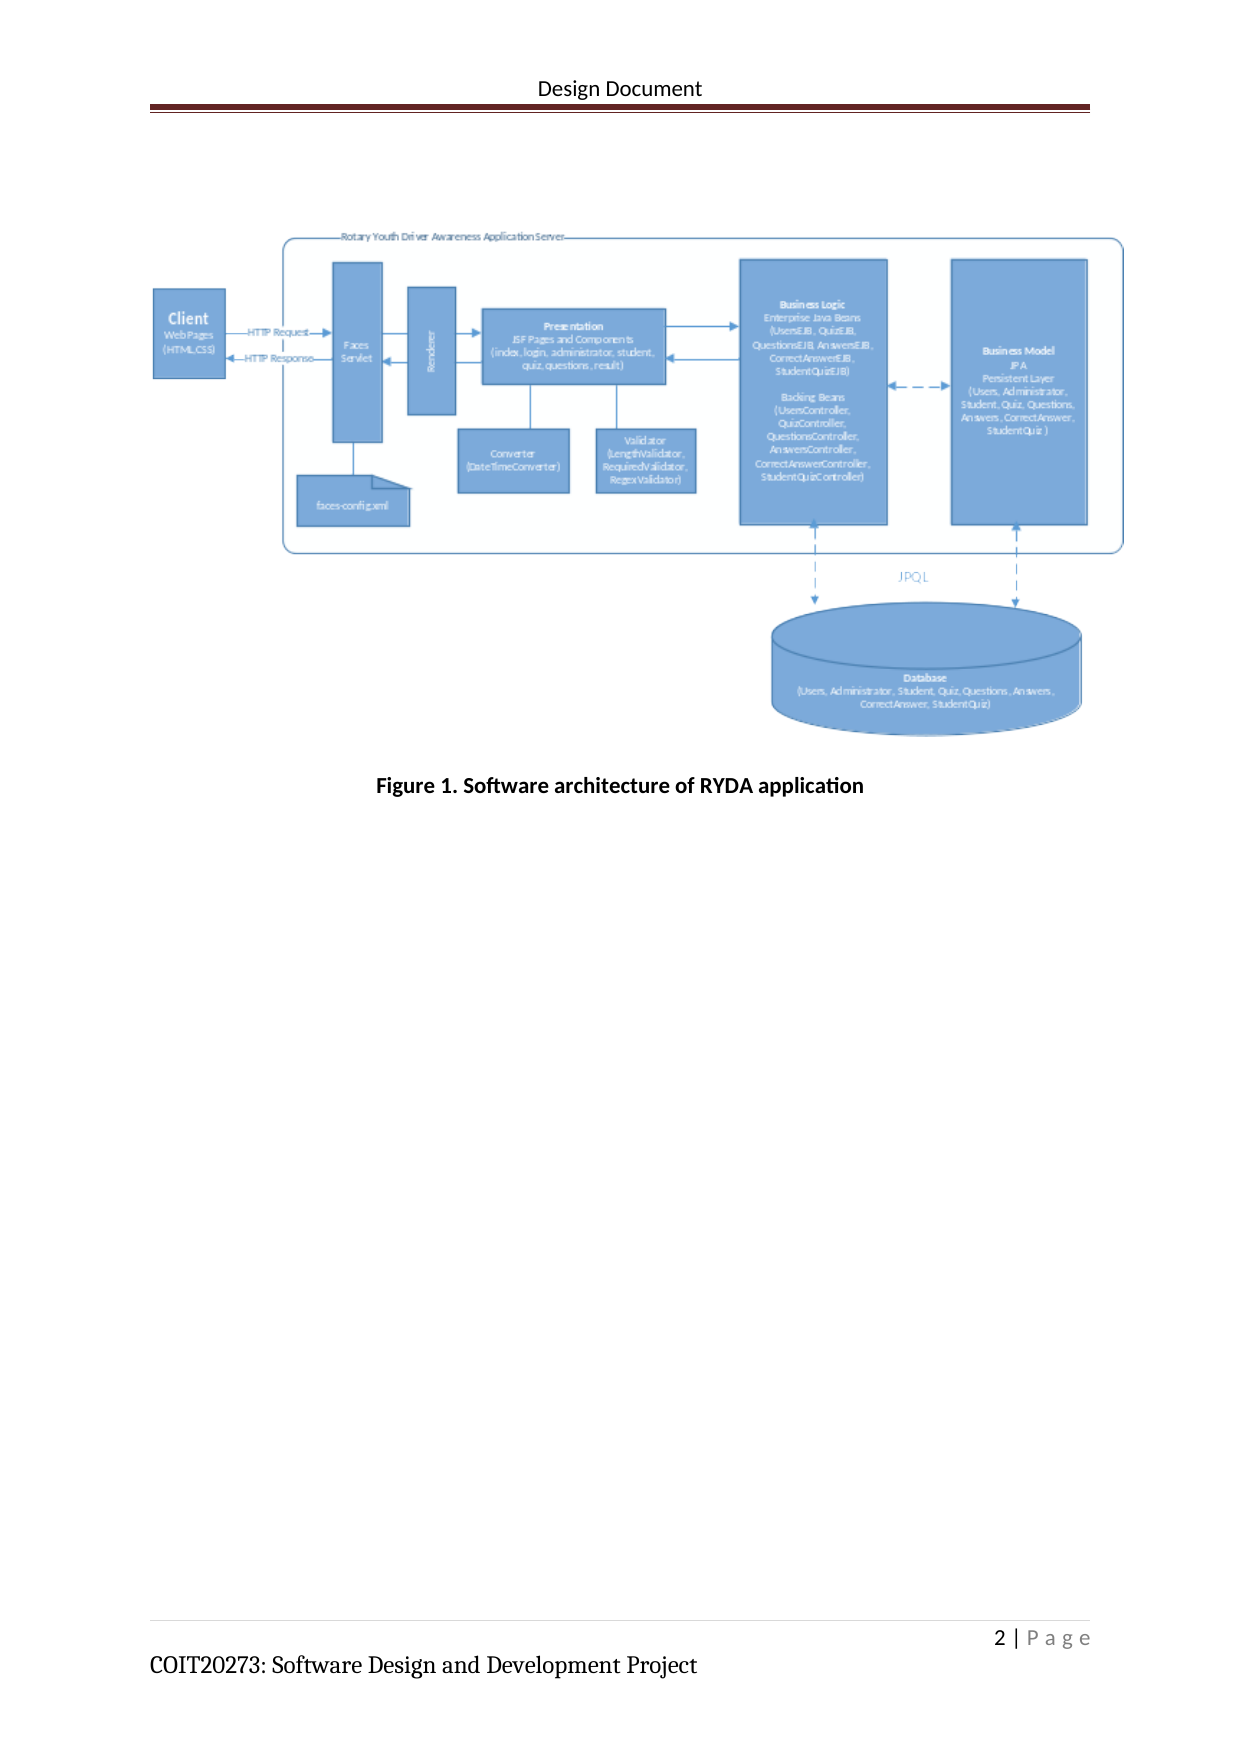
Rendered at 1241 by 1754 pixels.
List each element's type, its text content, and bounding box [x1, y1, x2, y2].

text Figure 1. Software architecture of RYDA application [150, 771, 1090, 799]
